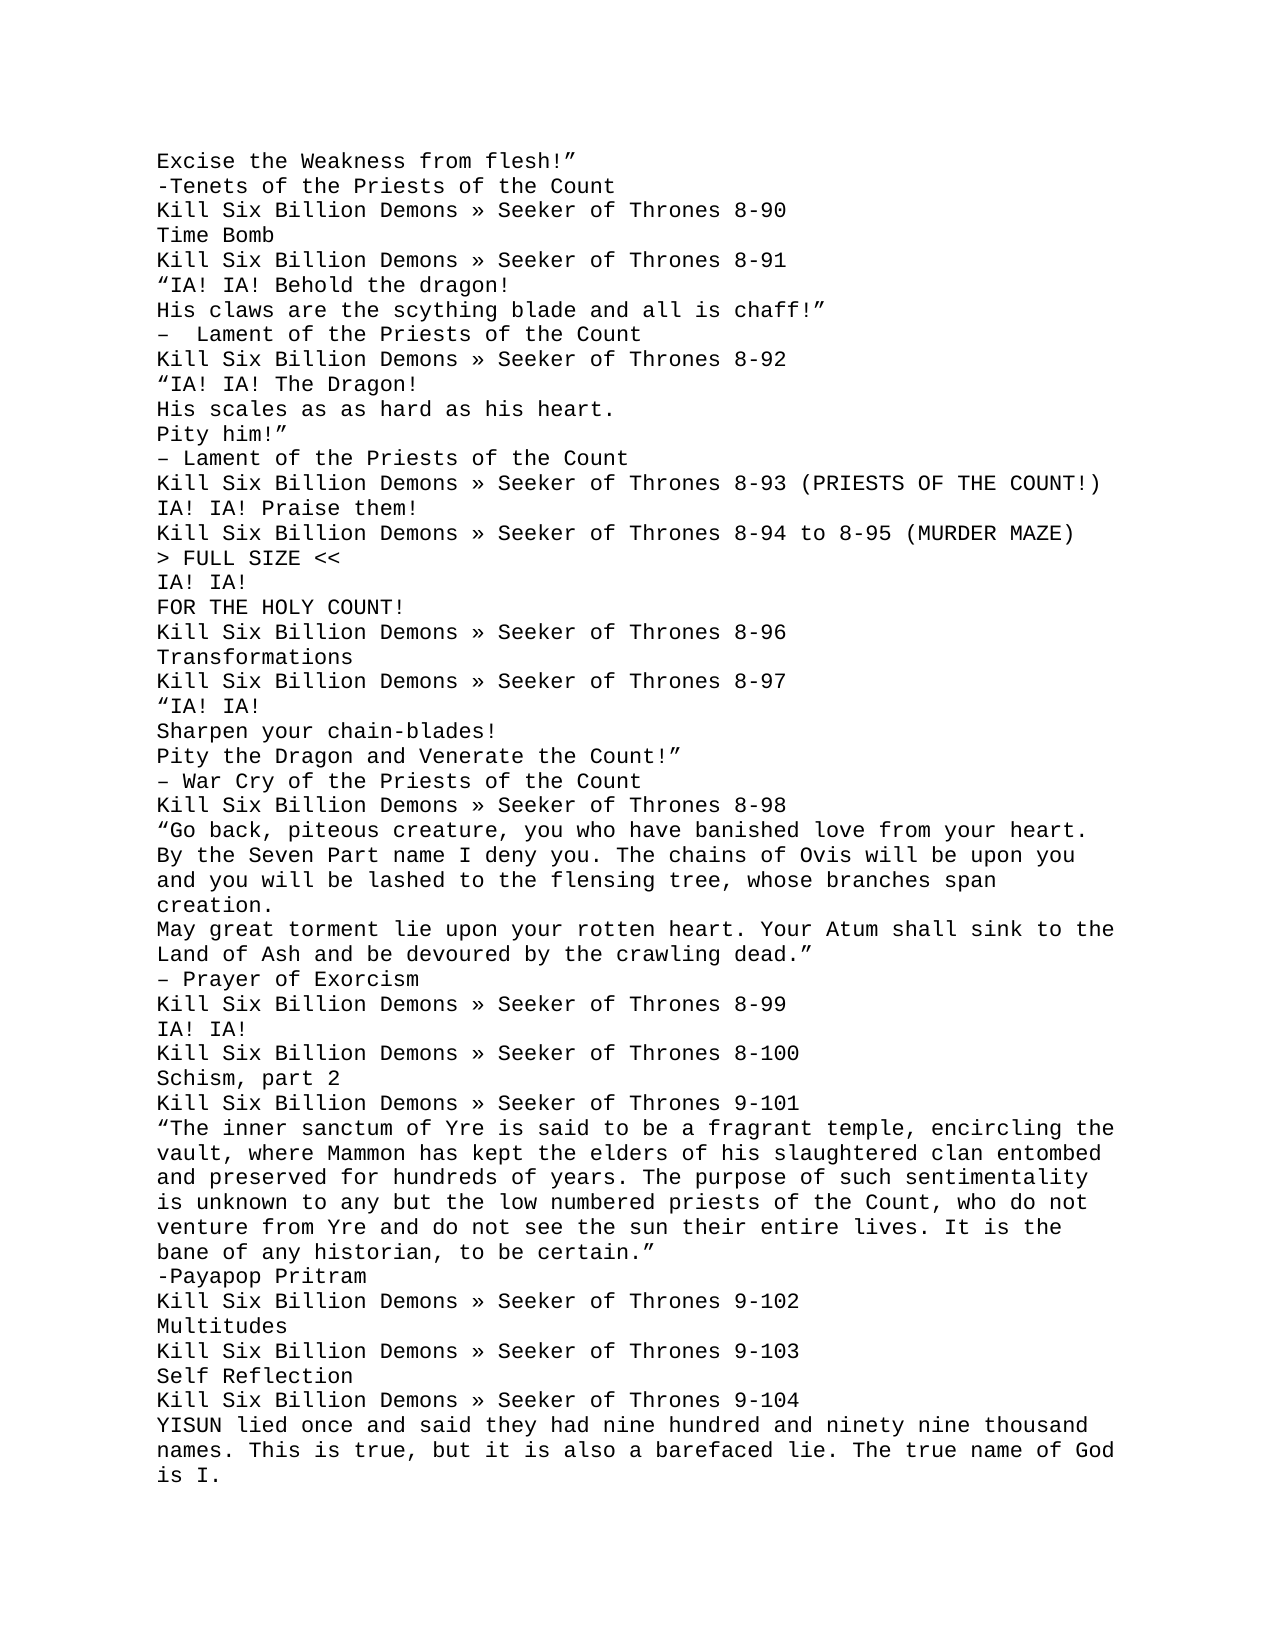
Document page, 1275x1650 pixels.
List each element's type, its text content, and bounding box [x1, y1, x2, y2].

text Kill Six Billion Demons » Seeker of Thrones 8-97 [156, 671, 1118, 695]
text “IA! IA! The Dragon! [156, 373, 1118, 398]
text Time Bomb [156, 224, 1118, 249]
text Kill Six Billion Demons » Seeker of Thrones 8-100 [156, 1042, 1118, 1067]
text Kill Six Billion Demons » Seeker of Thrones 9-103 [156, 1340, 1118, 1365]
text Kill Six Billion Demons » Seeker of Thrones 9-104 [156, 1389, 1118, 1414]
text Kill Six Billion Demons » Seeker of Thrones 8-92 [156, 348, 1118, 373]
text Kill Six Billion Demons » Seeker of Thrones 9-102 [156, 1290, 1118, 1315]
text “Go back, piteous creature, you who have banished love from your heart. By the Seven Part name I deny you. The chains of Ovis will be upon you and you will be lashed to the flensing tree, whose branches span creation. [156, 819, 1118, 918]
text Kill Six Billion Demons » Seeker of Thrones 8-93 (PRIESTS OF THE COUNT!) [156, 472, 1118, 497]
text -Payapop Pritram [156, 1266, 1118, 1290]
text IA! IA! [156, 1018, 1118, 1042]
text Multitudes [156, 1315, 1118, 1340]
text FOR THE HOLY COUNT! [156, 596, 1118, 621]
text Kill Six Billion Demons » Seeker of Thrones 8-91 [156, 249, 1118, 274]
text May great torment lie upon your rotten heart. Your Atum shall sink to the Land of Ash and be devoured by the crawling dead.” [156, 918, 1118, 968]
text -Tenets of the Priests of the Count [156, 175, 1118, 199]
text IA! IA! Praise them! [156, 497, 1118, 522]
text Schism, part 2 [156, 1067, 1118, 1092]
text – Lament of the Priests of the Count [156, 323, 1118, 348]
text Kill Six Billion Demons » Seeker of Thrones 8-94 to 8-95 (MURDER MAZE) [156, 522, 1118, 547]
text YISUN lied once and said they had nine hundred and ninety nine thousand names. This is true, but it is also a barefaced lie. The true name of God is I. [156, 1414, 1118, 1489]
text Kill Six Billion Demons » Seeker of Thrones 8-90 [156, 199, 1118, 224]
text “IA! IA! Behold the dragon! [156, 274, 1118, 299]
text Transformations [156, 646, 1118, 671]
text Sharpen your chain-blades! [156, 720, 1118, 745]
text Kill Six Billion Demons » Seeker of Thrones 8-98 [156, 794, 1118, 819]
text – Lament of the Priests of the Count [156, 447, 1118, 472]
text Pity him!” [156, 423, 1118, 447]
text “IA! IA! [156, 695, 1118, 720]
text Kill Six Billion Demons » Seeker of Thrones 8-99 [156, 993, 1118, 1018]
text – War Cry of the Priests of the Count [156, 770, 1118, 794]
text > FULL SIZE << [156, 547, 1118, 571]
text Self Reflection [156, 1365, 1118, 1389]
text His scales as as hard as his heart. [156, 398, 1118, 423]
text “The inner sanctum of Yre is said to be a fragrant temple, encircling the vault, where Mammon has kept the elders of his slaughtered clan entombed and preserved for hundreds of years. The purpose of such sentimentality is unknown to any but the low numbered priests of the Count, who do not venture from Yre and do not see the sun their entire lives. It is the bane of any historian, to be certain.” [156, 1117, 1118, 1266]
text Kill Six Billion Demons » Seeker of Thrones 8-96 [156, 621, 1118, 646]
text – Prayer of Exorcism [156, 968, 1118, 993]
text Kill Six Billion Demons » Seeker of Thrones 9-101 [156, 1092, 1118, 1117]
text Excise the Weakness from flesh!” [156, 150, 1118, 175]
text Pity the Dragon and Venerate the Count!” [156, 745, 1118, 770]
text IA! IA! [156, 571, 1118, 596]
text His claws are the scything blade and all is chaff!” [156, 299, 1118, 323]
